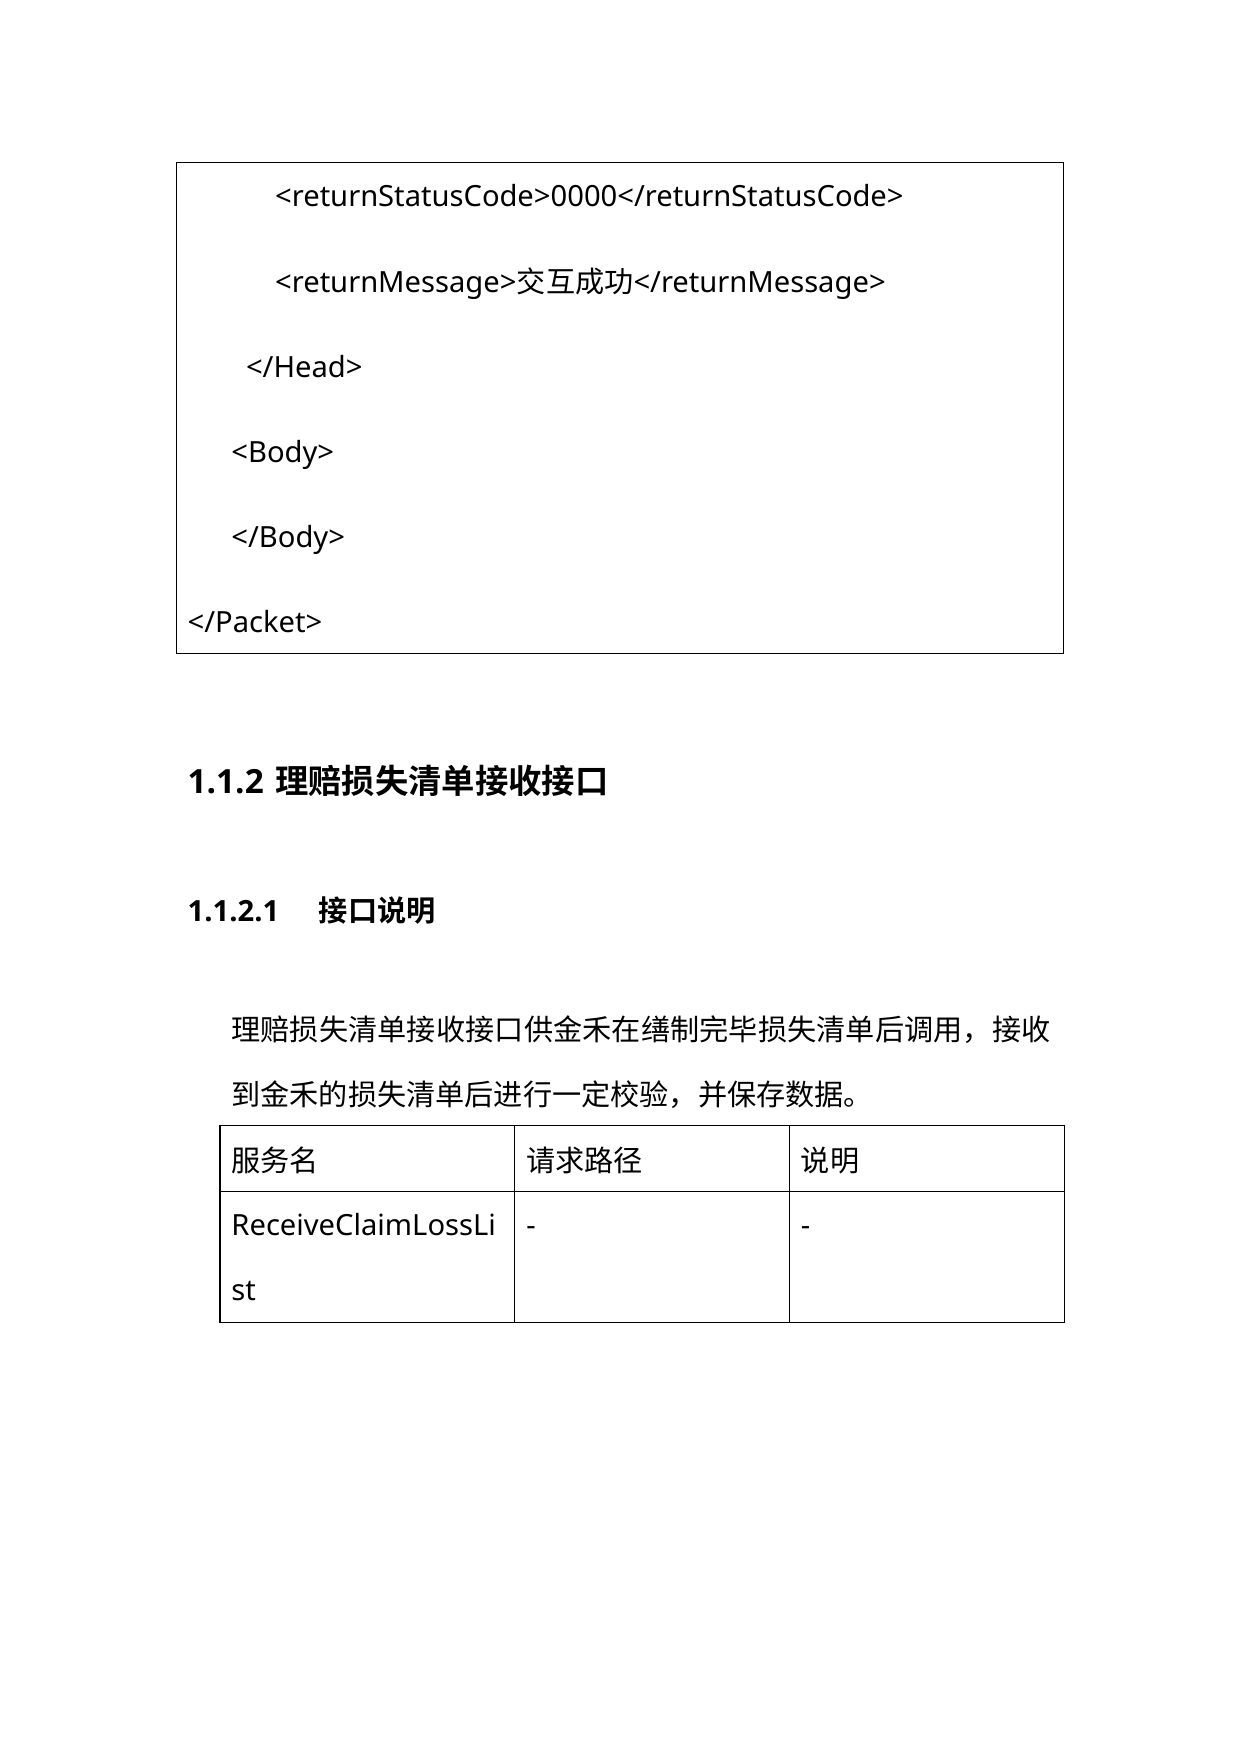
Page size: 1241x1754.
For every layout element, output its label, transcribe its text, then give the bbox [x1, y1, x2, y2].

table_cell - [515, 1192, 789, 1322]
table_header 服务名 [221, 1126, 514, 1191]
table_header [177, 163, 1063, 653]
subtitle 接口说明 [187, 876, 1053, 941]
table_header 说明 [790, 1126, 1064, 1191]
text 理赔损失清单接收接口供金禾在缮制完毕损失清单后调用，接收到金禾的损失清单后进行一定校验，并保存数据。 [231, 995, 1053, 1125]
table_cell - [790, 1192, 1064, 1322]
subtitle 理赔损失清单接收接口 [187, 746, 1053, 811]
table_header 请求路径 [515, 1126, 789, 1191]
table_cell ReceiveClaimLossList [221, 1192, 514, 1322]
